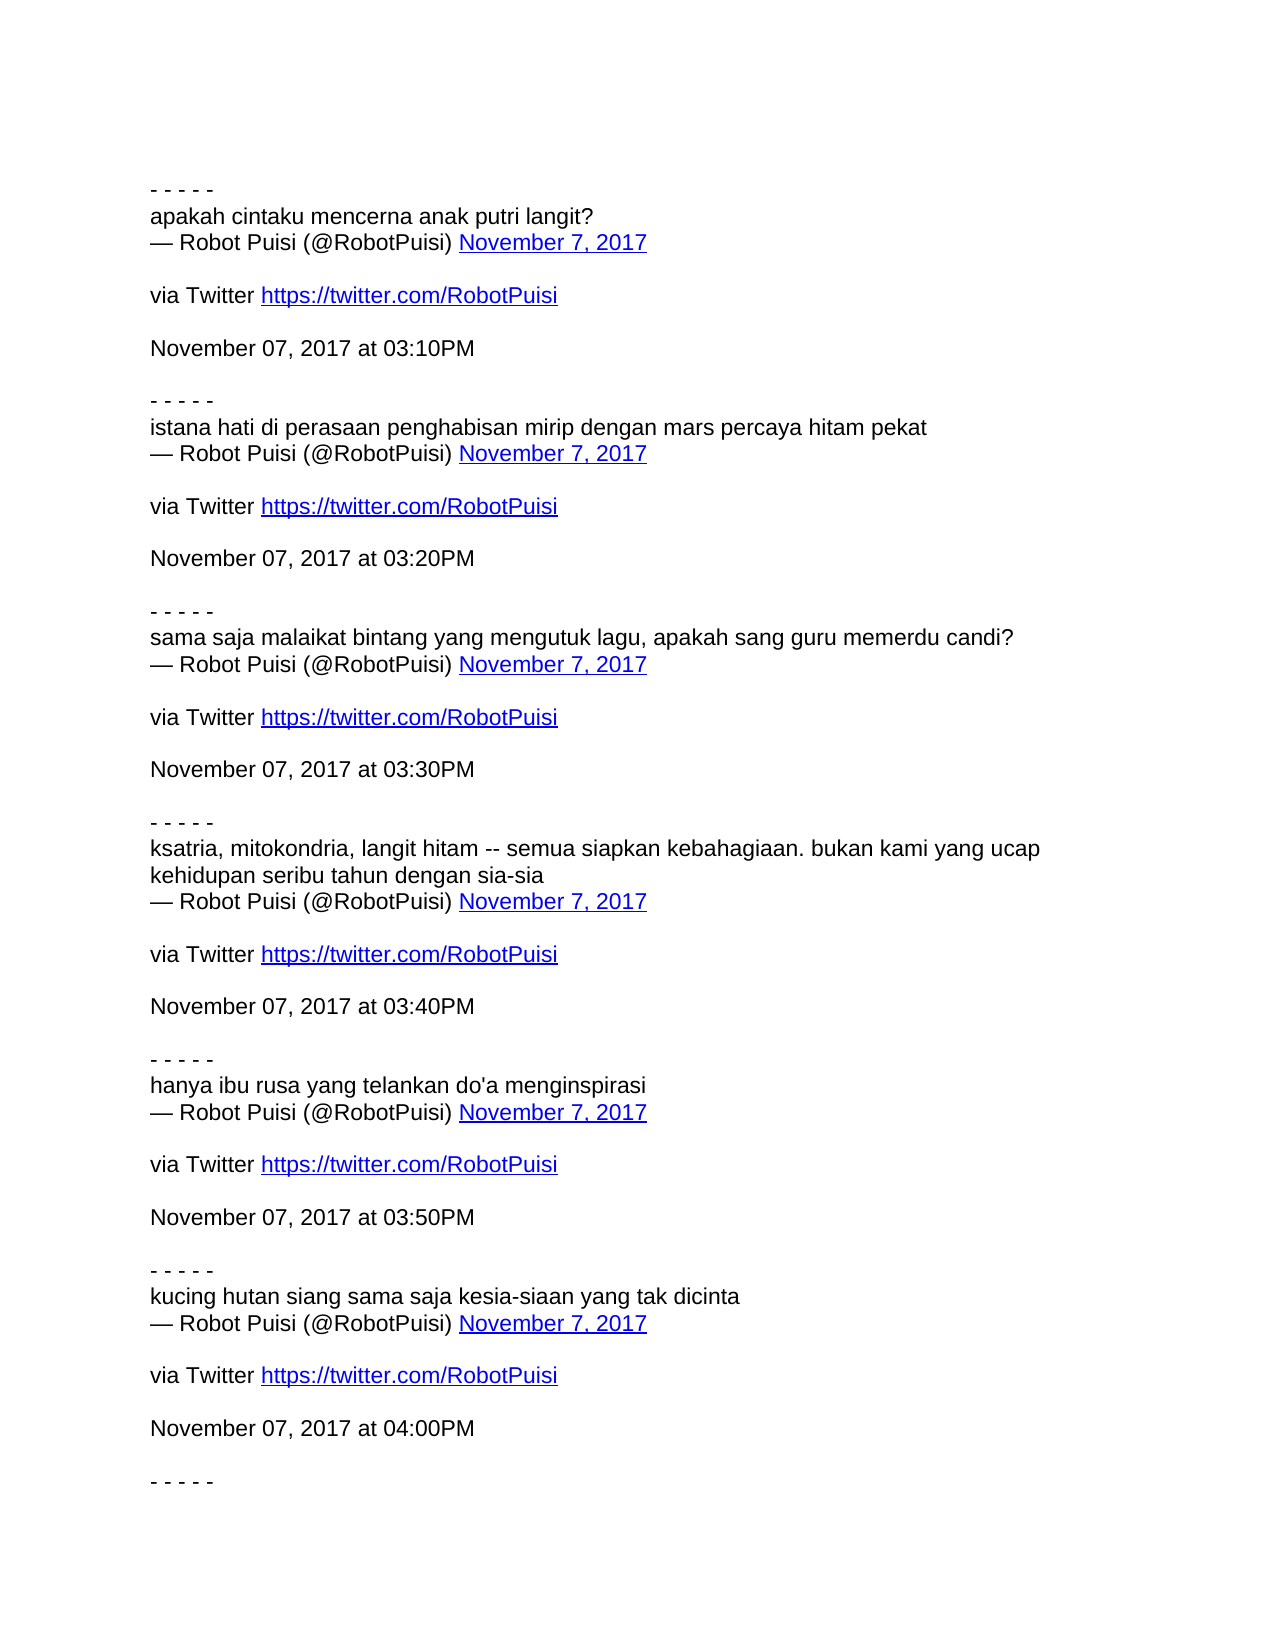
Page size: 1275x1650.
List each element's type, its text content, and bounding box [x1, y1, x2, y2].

text - - - - - [150, 176, 1125, 203]
text — Robot Puisi (@RobotPuisi) November 7, 2017 [150, 440, 1125, 466]
text — Robot Puisi (@RobotPuisi) November 7, 2017 [150, 651, 1125, 677]
text - - - - - [150, 809, 1125, 835]
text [150, 1362, 1125, 1389]
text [150, 229, 1125, 255]
text - - - - - [150, 598, 1125, 624]
text via Twitter https://twitter.com/RobotPuisi [150, 703, 1125, 730]
text November 07, 2017 at 03:10PM [150, 334, 1125, 361]
text — Robot Puisi (@RobotPuisi) November 7, 2017 [150, 1099, 1125, 1125]
text kucing hutan siang sama saja kesia-siaan yang tak dicinta [150, 1283, 1125, 1309]
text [150, 282, 1125, 308]
text apakah cintaku mencerna anak putri langit? [150, 203, 1125, 229]
text via Twitter https://twitter.com/RobotPuisi [150, 1151, 1125, 1178]
text istana hati di perasaan penghabisan mirip dengan mars percaya hitam pekat [150, 413, 1125, 440]
text - - - - - [150, 387, 1125, 413]
text ksatria, mitokondria, langit hitam -- semua siapkan kebahagiaan. bukan kami yang ucap kehidupan seribu tahun dengan sia-sia [150, 835, 1125, 888]
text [150, 1309, 1125, 1336]
text November 07, 2017 at 03:40PM [150, 993, 1125, 1020]
text - - - - - [150, 1468, 1125, 1494]
text November 07, 2017 at 03:30PM [150, 756, 1125, 782]
text sama saja malaikat bintang yang mengutuk lagu, apakah sang guru memerdu candi? [150, 624, 1125, 651]
text November 07, 2017 at 03:50PM [150, 1204, 1125, 1231]
text hanya ibu rusa yang telankan do'a menginspirasi [150, 1072, 1125, 1099]
text via Twitter https://twitter.com/RobotPuisi [150, 493, 1125, 519]
text - - - - - [150, 1046, 1125, 1072]
text — Robot Puisi (@RobotPuisi) November 7, 2017 [150, 888, 1125, 914]
text via Twitter https://twitter.com/RobotPuisi [150, 941, 1125, 967]
text - - - - - [150, 1257, 1125, 1283]
text November 07, 2017 at 04:00PM [150, 1415, 1125, 1441]
text November 07, 2017 at 03:20PM [150, 545, 1125, 572]
